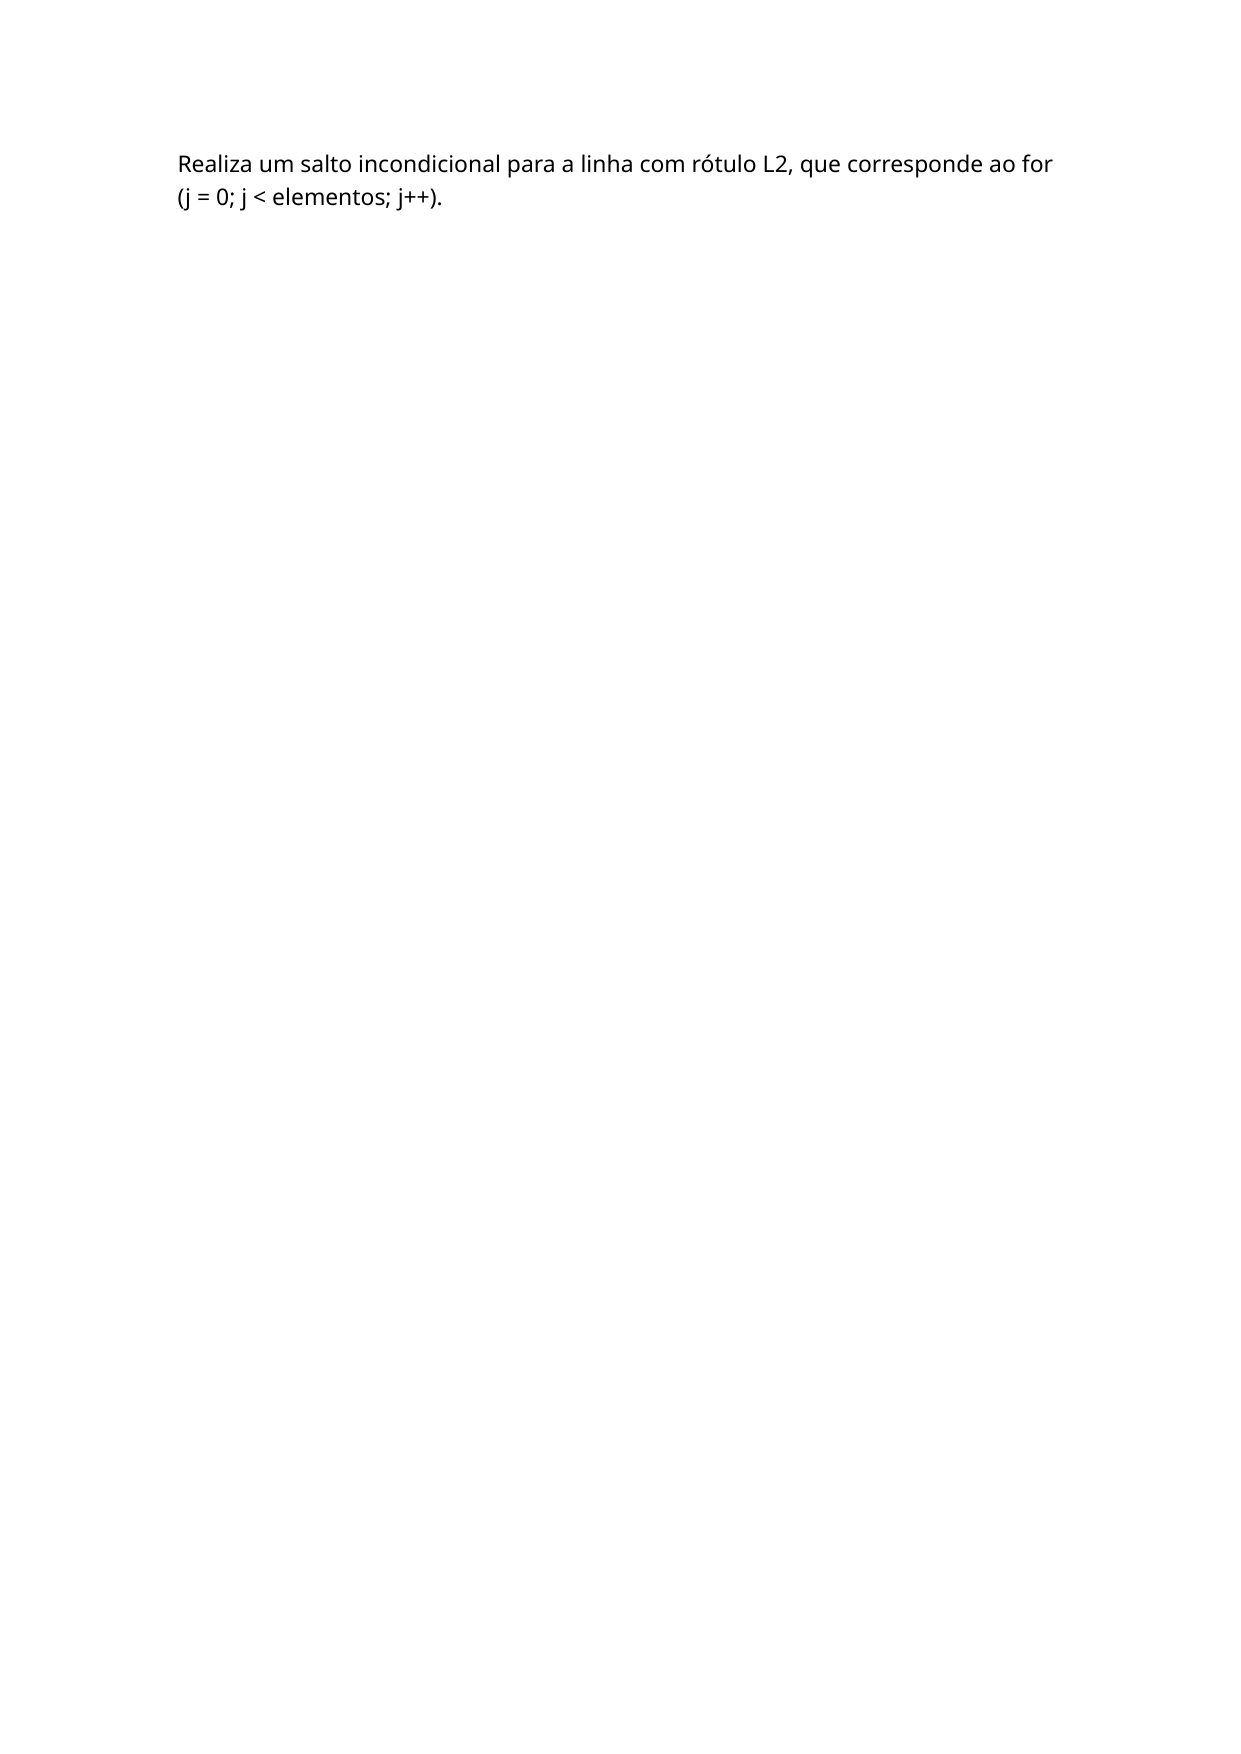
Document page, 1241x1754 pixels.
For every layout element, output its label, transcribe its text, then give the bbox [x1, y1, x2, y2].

text Realiza um salto incondicional para a linha com rótulo L2, que corresponde ao for (j = 0; j < elementos; j++). [177, 148, 1063, 213]
